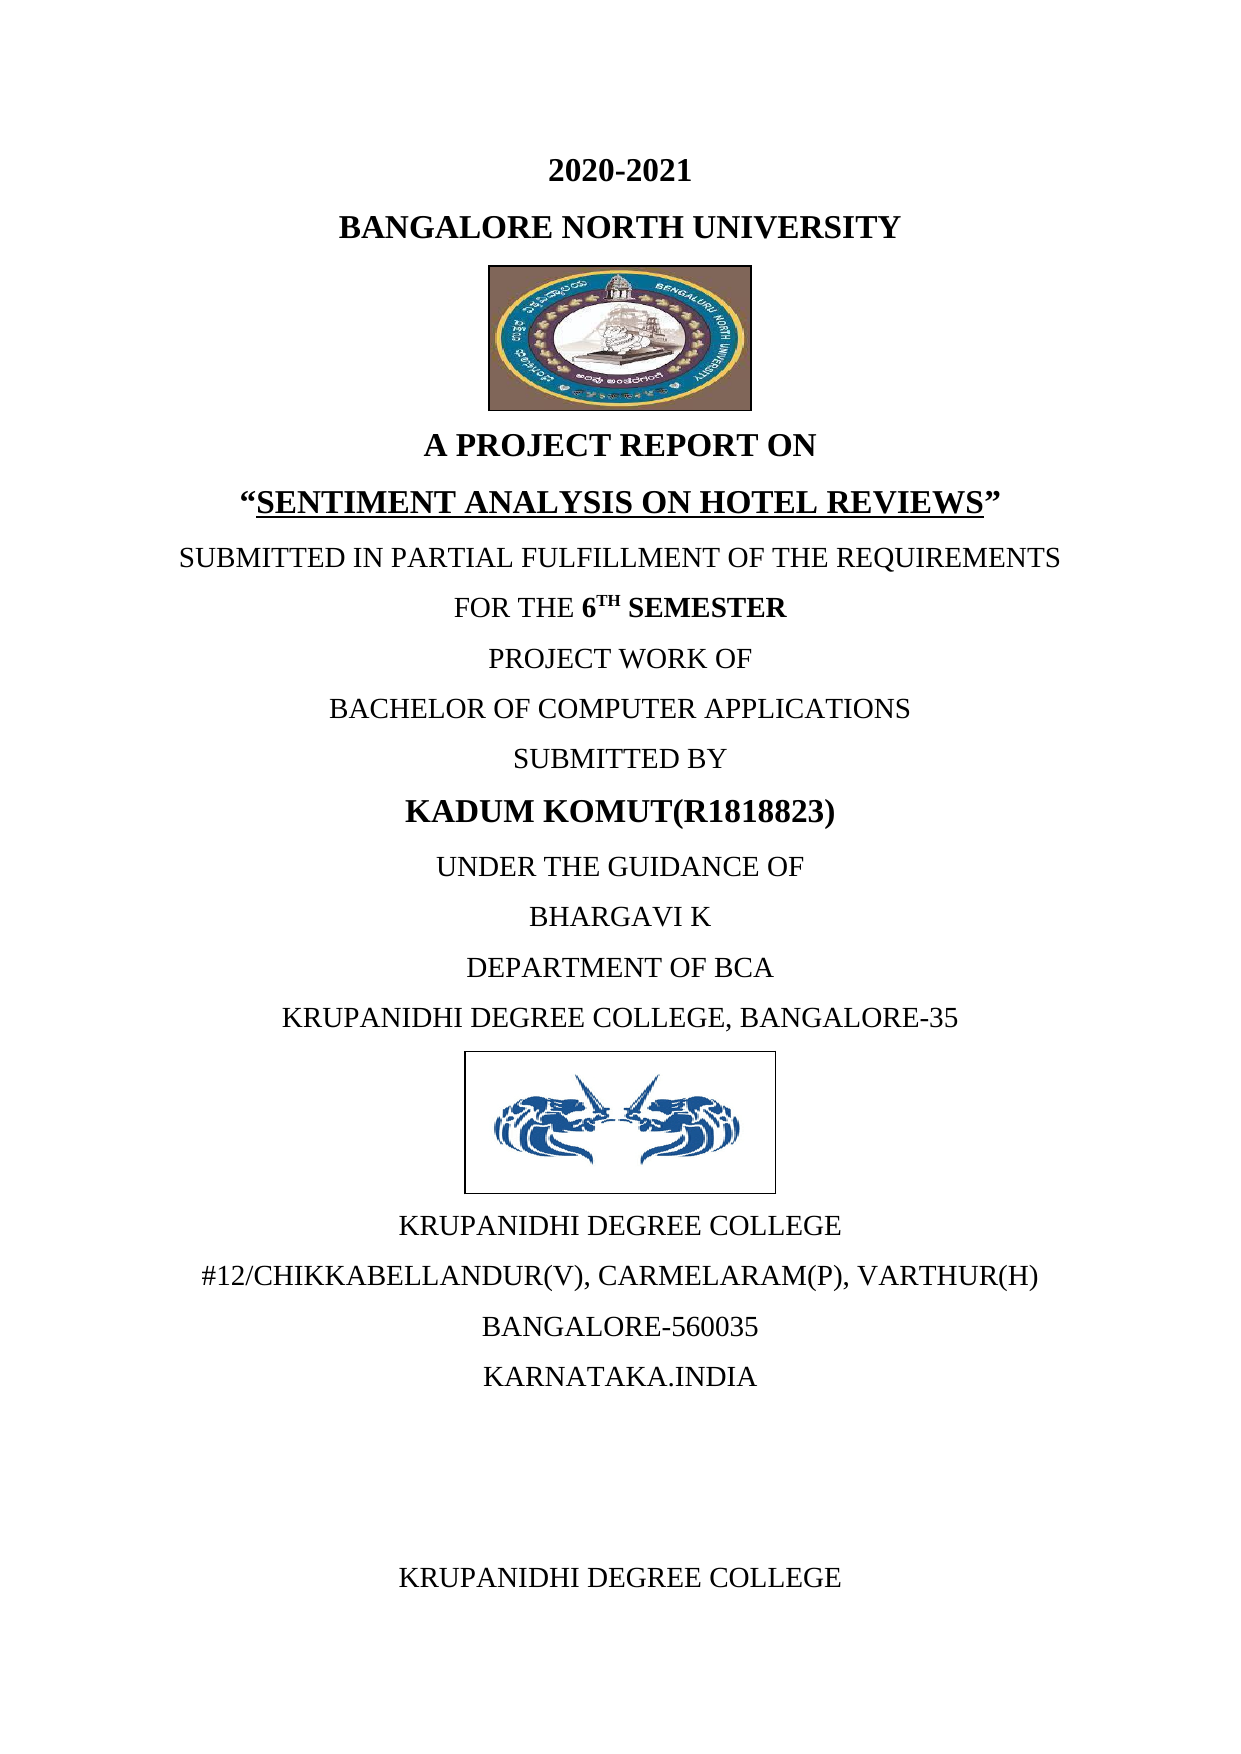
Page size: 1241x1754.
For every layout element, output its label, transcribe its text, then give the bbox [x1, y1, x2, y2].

text DEPARTMENT OF BCA [150, 950, 1090, 983]
text “SENTIMENT ANALYSIS ON HOTEL REVIEWS” [150, 483, 1090, 521]
text KRUPANIDHI DEGREE COLLEGE [150, 1560, 1090, 1594]
text BANGALORE-560035 [150, 1309, 1090, 1342]
text KRUPANIDHI DEGREE COLLEGE, BANGALORE-35 [150, 1000, 1090, 1034]
text A PROJECT REPORT ON [150, 425, 1090, 463]
text PROJECT WORK OF [150, 641, 1090, 674]
text BHARGAVI K [150, 899, 1090, 933]
text KARNATAKA.INDIA [150, 1359, 1090, 1393]
text SUBMITTED BY [150, 741, 1090, 775]
text BANGALORE NORTH UNIVERSITY [150, 207, 1090, 246]
picture [490, 267, 750, 410]
text #12/CHIKKABELLANDUR(V), CARMELARAM(P), VARTHUR(H) [150, 1258, 1090, 1292]
text KRUPANIDHI DEGREE COLLEGE [150, 1208, 1090, 1242]
text BACHELOR OF COMPUTER APPLICATIONS [150, 691, 1090, 725]
text SUBMITTED IN PARTIAL FULFILLMENT OF THE REQUIREMENTS FOR THE 6TH SEMESTER [150, 540, 1090, 624]
text UNDER THE GUIDANCE OF [150, 849, 1090, 883]
text 2020-2021 [150, 150, 1090, 188]
picture [466, 1052, 775, 1193]
text KADUM KOMUT(R1818823) [150, 792, 1090, 830]
